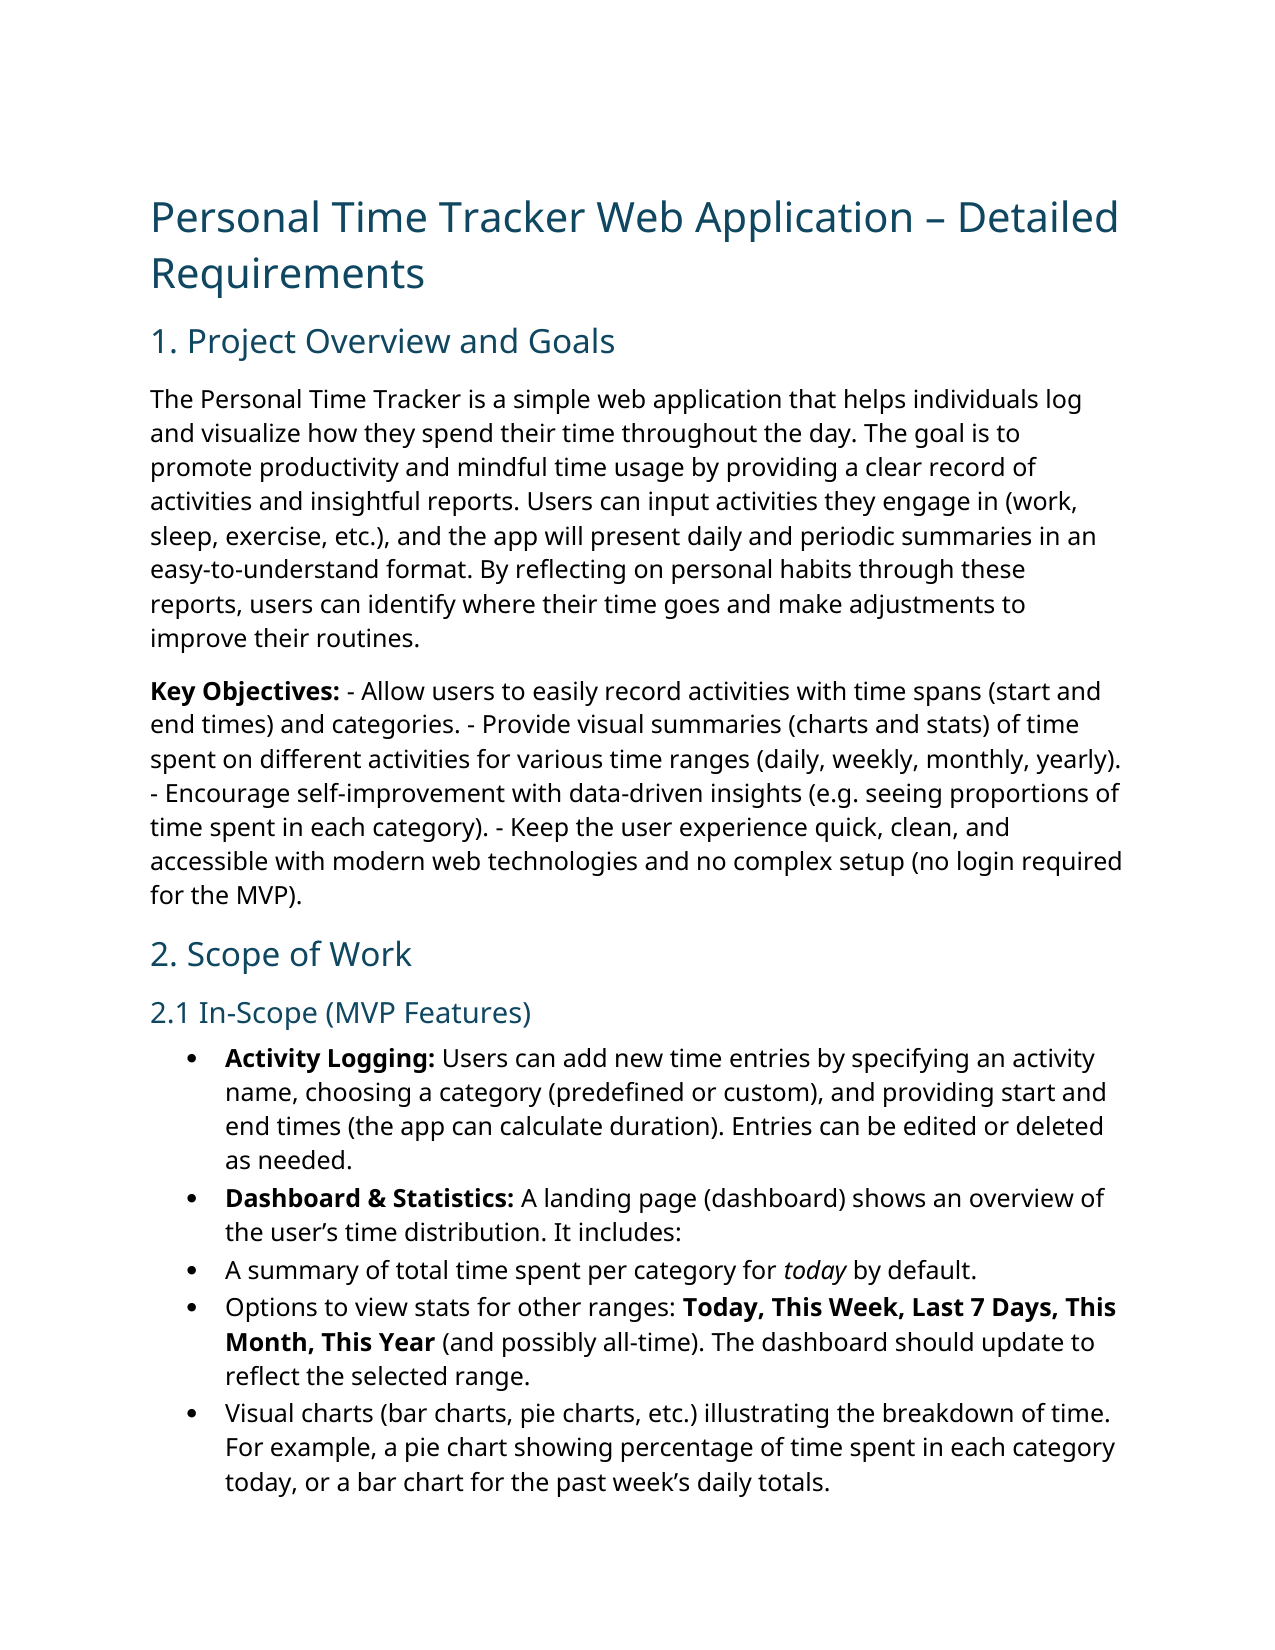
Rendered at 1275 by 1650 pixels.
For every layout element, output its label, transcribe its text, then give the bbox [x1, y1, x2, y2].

list Options to view stats for other ranges: Today, This Week, Last 7 Days, This Month, This Year (and possibly all-time). The dashboard should update to reflect the selected range. [187, 1290, 1125, 1392]
subtitle 1. Project Overview and Goals [150, 318, 1125, 363]
text The Personal Time Tracker is a simple web application that helps individuals log and visualize how they spend their time throughout the day. The goal is to promote productivity and mindful time usage by providing a clear record of activities and insightful reports. Users can input activities they engage in (work, sleep, exercise, etc.), and the app will present daily and periodic summaries in an easy-to-understand format. By reflecting on personal habits through these reports, users can identify where their time goes and make adjustments to improve their routines. [150, 382, 1125, 654]
list Visual charts (bar charts, pie charts, etc.) illustrating the breakdown of time. For example, a pie chart showing percentage of time spent in each category today, or a bar chart for the past week’s daily totals. [187, 1396, 1125, 1498]
text Key Objectives: - Allow users to easily record activities with time spans (start and end times) and categories. - Provide visual summaries (charts and stats) of time spent on different activities for various time ranges (daily, weekly, monthly, yearly). - Encourage self-improvement with data-driven insights (e.g. seeing proportions of time spent in each category). - Keep the user experience quick, clean, and accessible with modern web technologies and no complex setup (no login required for the MVP). [150, 673, 1125, 912]
subtitle 2. Scope of Work [150, 930, 1125, 976]
list Activity Logging: Users can add new time entries by specifying an activity name, choosing a category (predefined or custom), and providing start and end times (the app can calculate duration). Entries can be edited or deleted as needed. [187, 1040, 1125, 1177]
list Dashboard & Statistics: A landing page (dashboard) shows an overview of the user’s time distribution. It includes: [187, 1180, 1125, 1248]
subtitle Personal Time Tracker Web Application – Detailed Requirements [150, 187, 1125, 301]
subtitle 2.1 In-Scope (MVP Features) [150, 992, 1125, 1032]
list A summary of total time spent per category for today by default. [187, 1252, 1125, 1286]
